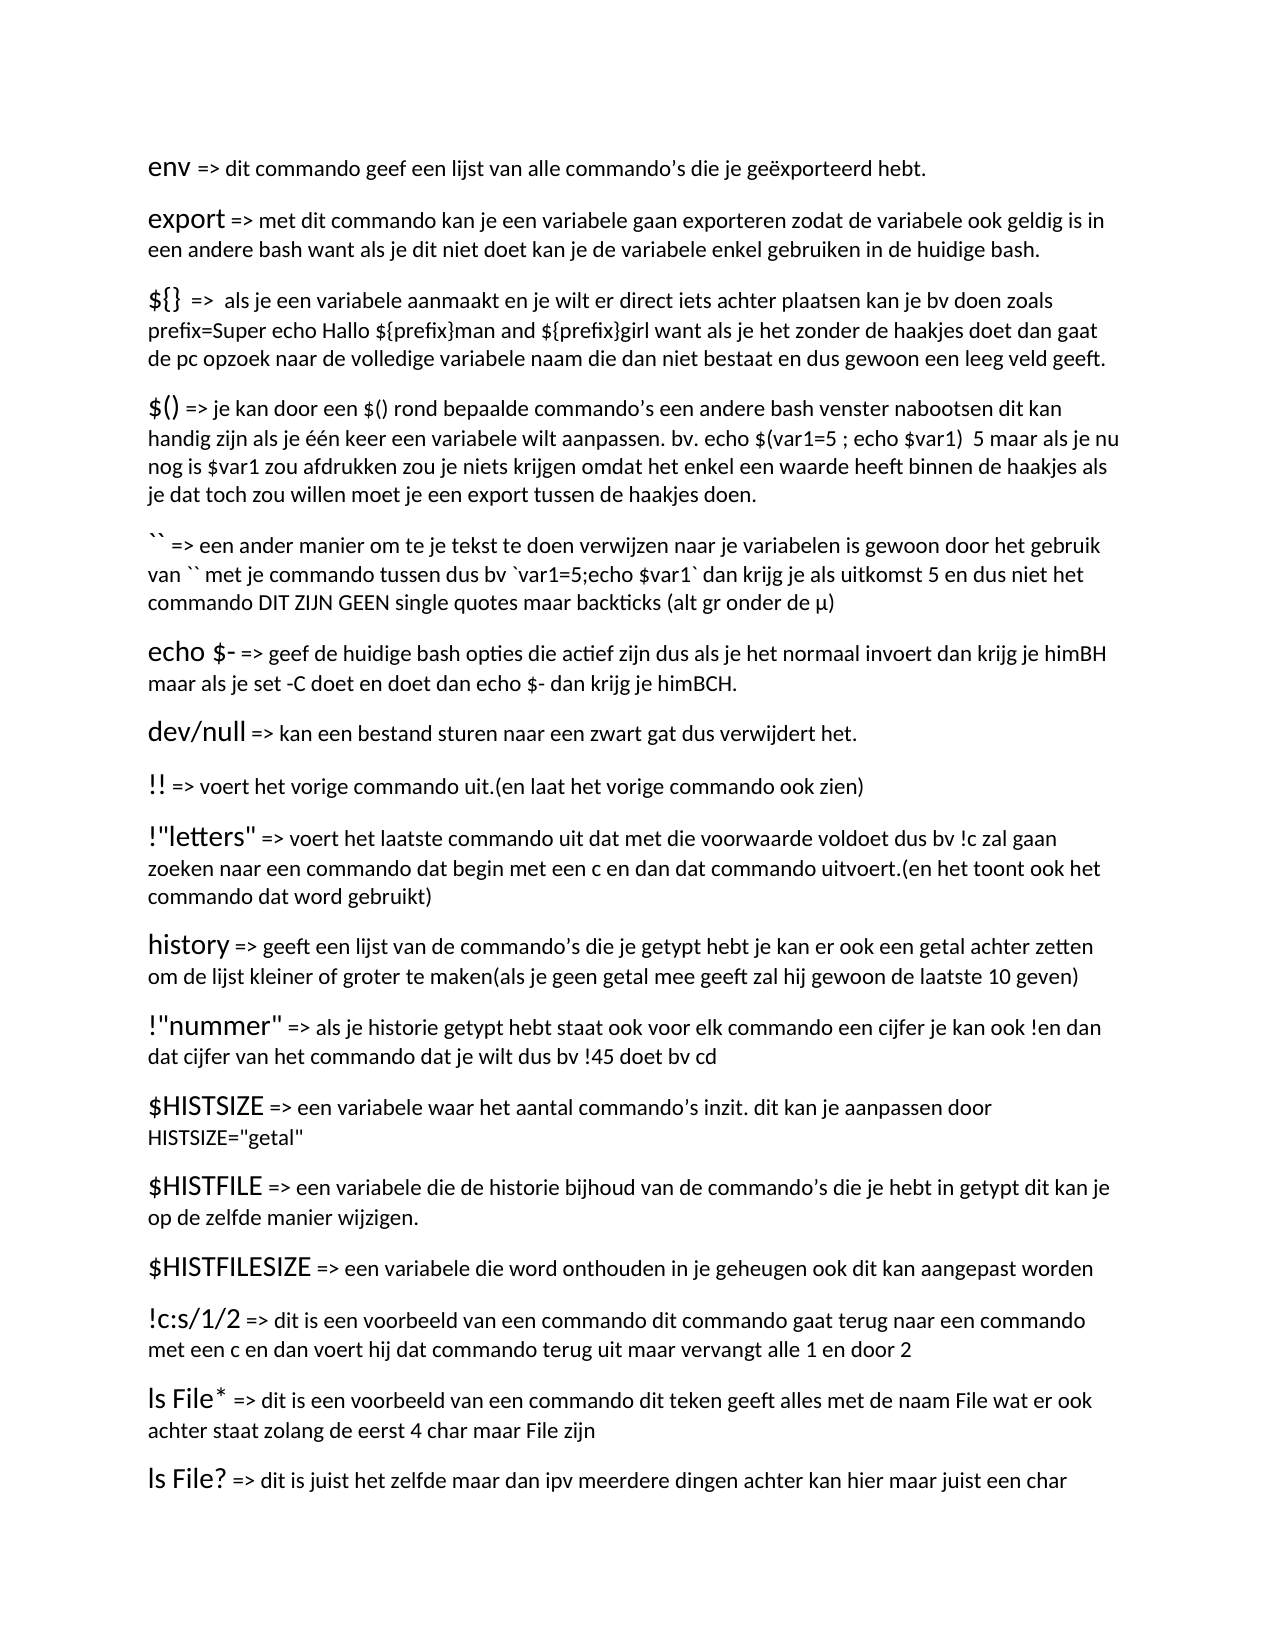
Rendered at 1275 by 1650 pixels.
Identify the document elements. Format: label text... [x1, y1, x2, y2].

text ${} => als je een variabele aanmaakt en je wilt er direct iets achter plaatsen kan je bv doen zoals prefix=Super echo Hallo ${prefix}man and ${prefix}girl want als je het zonder de haakjes doet dan gaat de pc opzoek naar de volledige variabele naam die dan niet bestaat en dus gewoon een leeg veld geeft. [148, 280, 1127, 372]
text !"letters" => voert het laatste commando uit dat met die voorwaarde voldoet dus bv !c zal gaan zoeken naar een commando dat begin met een c en dan dat commando uitvoert.(en het toont ook het commando dat word gebruikt) [148, 818, 1127, 910]
text $HISTSIZE => een variabele waar het aantal commando’s inzit. dit kan je aanpassen door HISTSIZE="getal" [148, 1087, 1127, 1151]
text ls File* => dit is een voorbeeld van een commando dit teken geeft alles met de naam File wat er ook achter staat zolang de eerst 4 char maar File zijn [148, 1380, 1127, 1444]
text !! => voert het vorige commando uit.(en laat het vorige commando ook zien) [148, 766, 1127, 801]
text $HISTFILESIZE => een variabele die word onthouden in je geheugen ook dit kan aangepast worden [148, 1248, 1127, 1283]
text history => geeft een lijst van de commando’s die je getypt hebt je kan er ook een getal achter zetten om de lijst kleiner of groter te maken(als je geen getal mee geeft zal hij gewoon de laatste 10 geven) [148, 926, 1127, 990]
text !c:s/1/2 => dit is een voorbeeld van een commando dit commando gaat terug naar een commando met een c en dan voert hij dat commando terug uit maar vervangt alle 1 en door 2 [148, 1300, 1127, 1364]
text echo $- => geef de huidige bash opties die actief zijn dus als je het normaal invoert dan krijg je himBH maar als je set -C doet en doet dan echo $- dan krijg je himBCH. [148, 633, 1127, 697]
text export => met dit commando kan je een variabele gaan exporteren zodat de variabele ook geldig is in een andere bash want als je dit niet doet kan je de variabele enkel gebruiken in de huidige bash. [148, 200, 1127, 263]
text $() => je kan door een $() rond bepaalde commando’s een andere bash venster nabootsen dit kan handig zijn als je één keer een variabele wilt aanpassen. bv. echo $(var1=5 ; echo $var1) 5 maar als je nu nog is $var1 zou afdrukken zou je niets krijgen omdat het enkel een waarde heeft binnen de haakjes als je dat toch zou willen moet je een export tussen de haakjes doen. [148, 388, 1127, 508]
text $HISTFILE => een variabele die de historie bijhoud van de commando’s die je hebt in getypt dit kan je op de zelfde manier wijzigen. [148, 1167, 1127, 1231]
text !"nummer" => als je historie getypt hebt staat ook voor elk commando een cijfer je kan ook !en dan dat cijfer van het commando dat je wilt dus bv !45 doet bv cd [148, 1007, 1127, 1070]
text env => dit commando geef een lijst van alle commando’s die je geëxporteerd hebt. [148, 148, 1127, 183]
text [148, 1461, 1127, 1496]
text dev/null => kan een bestand sturen naar een zwart gat dus verwijdert het. [148, 713, 1127, 749]
text `` => een ander manier om te je tekst te doen verwijzen naar je variabelen is gewoon door het gebruik van `` met je commando tussen dus bv `var1=5;echo $var1` dan krijg je als uitkomst 5 en dus niet het commando DIT ZIJN GEEN single quotes maar backticks (alt gr onder de µ) [148, 525, 1127, 617]
